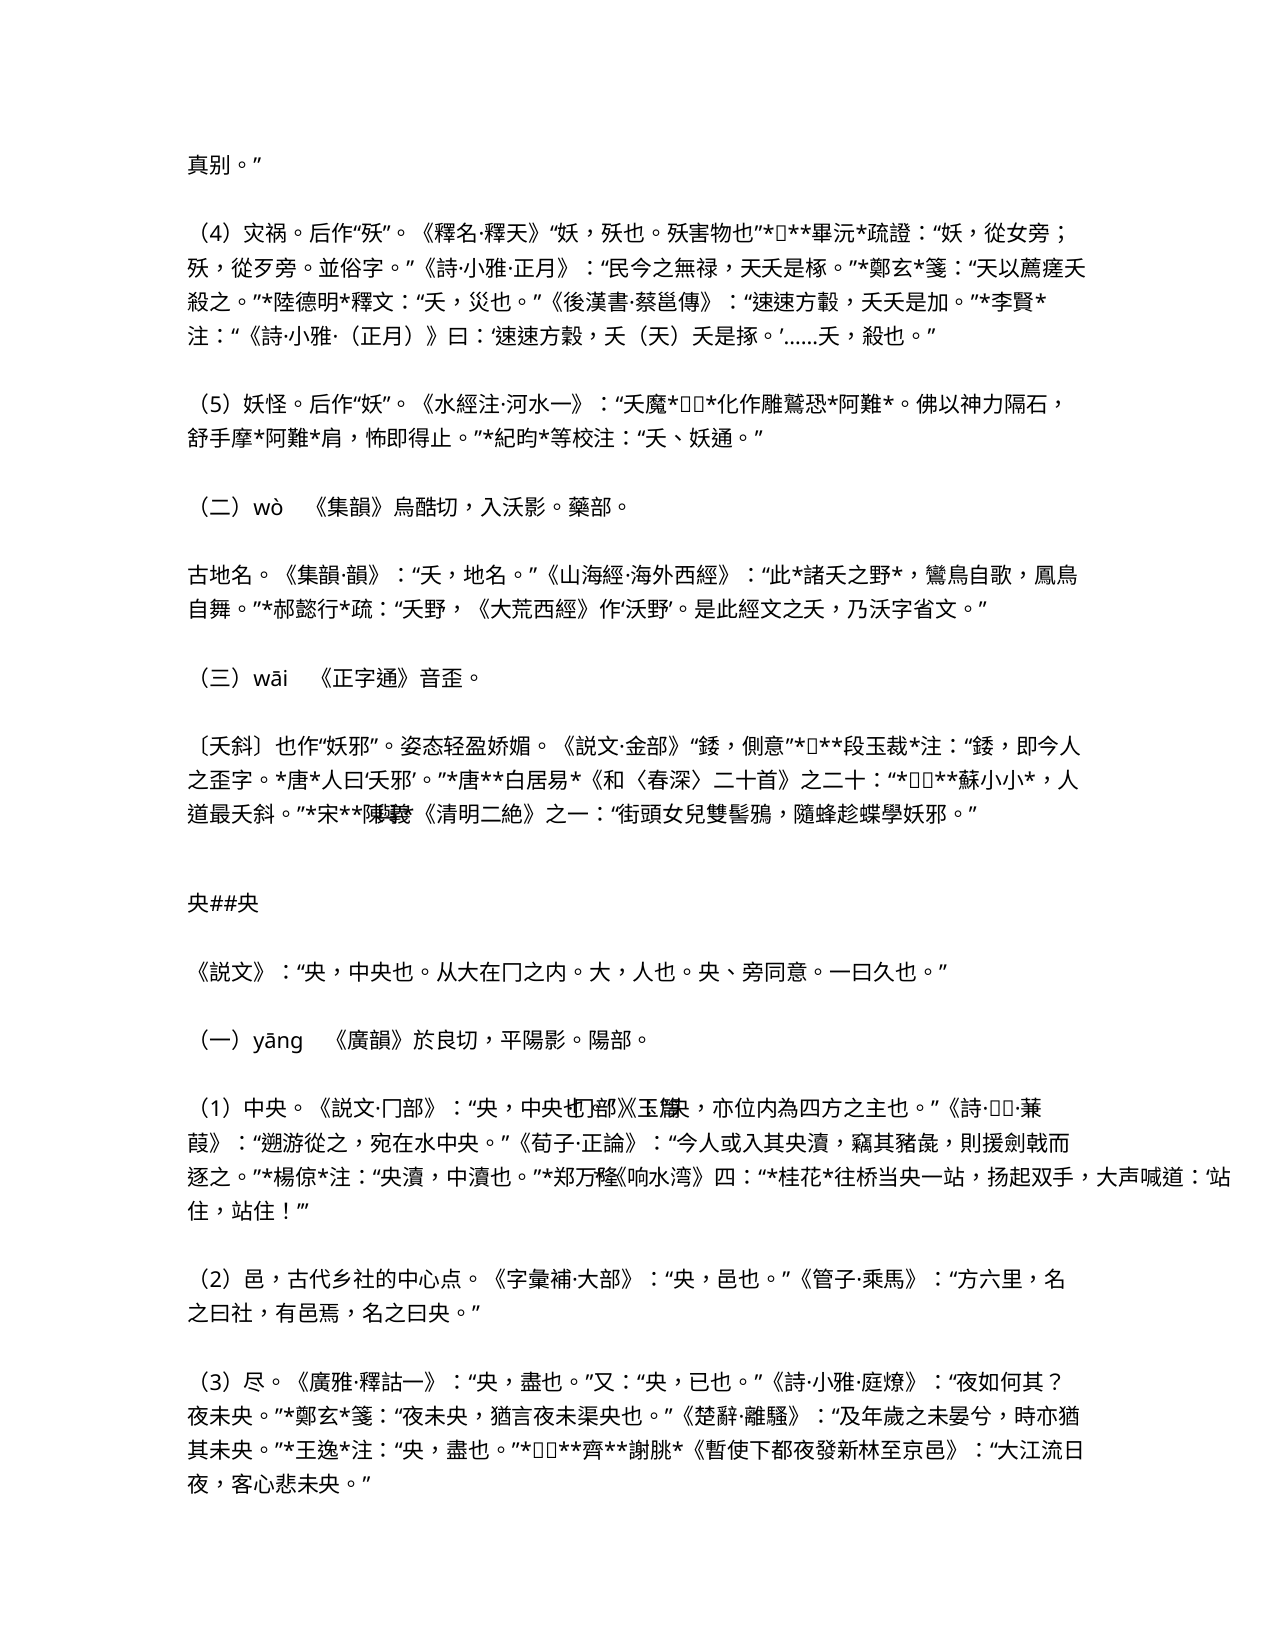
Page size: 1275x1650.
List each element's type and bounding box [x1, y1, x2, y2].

text [187, 888, 1087, 1499]
text [187, 150, 1087, 863]
